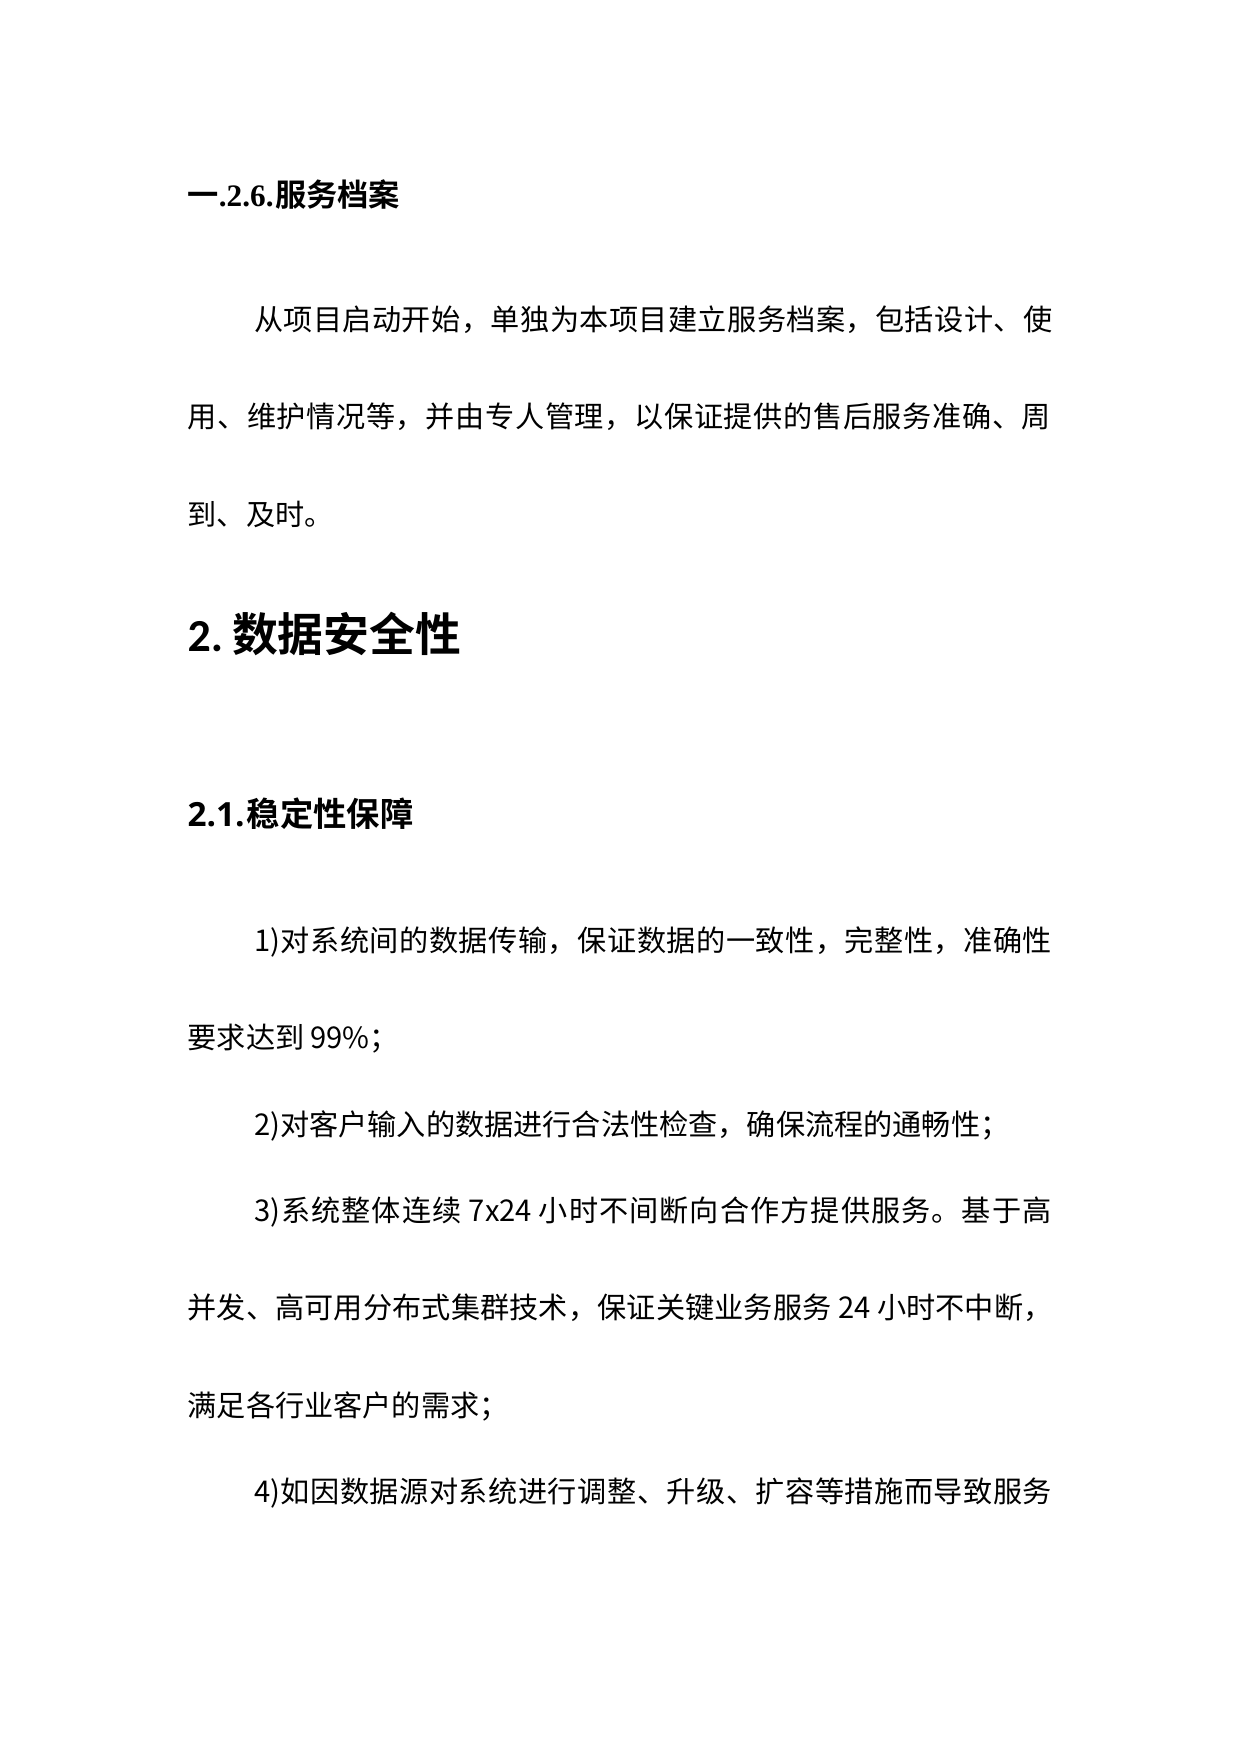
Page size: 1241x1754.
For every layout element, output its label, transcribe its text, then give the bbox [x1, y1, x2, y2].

subtitle 数据安全性 [187, 602, 1053, 667]
subtitle 服务档案 [187, 162, 1053, 227]
text 从项目启动开始，单独为本项目建立服务档案，包括设计、使用、维护情况等，并由专人管理，以保证提供的售后服务准确、周到、及时。 [187, 285, 1053, 545]
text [187, 1464, 1053, 1529]
text 2)对客户输入的数据进行合法性检查，确保流程的通畅性； [187, 1097, 1053, 1162]
text 3)系统整体连续7x24小时不间断向合作方提供服务。基于高并发、高可用分布式集群技术，保证关键业务服务24小时不中断，满足各行业客户的需求； [187, 1183, 1053, 1443]
subtitle 稳定性保障 [187, 788, 1053, 853]
text 1)对系统间的数据传输，保证数据的一致性，完整性，准确性要求达到99%； [187, 913, 1053, 1076]
